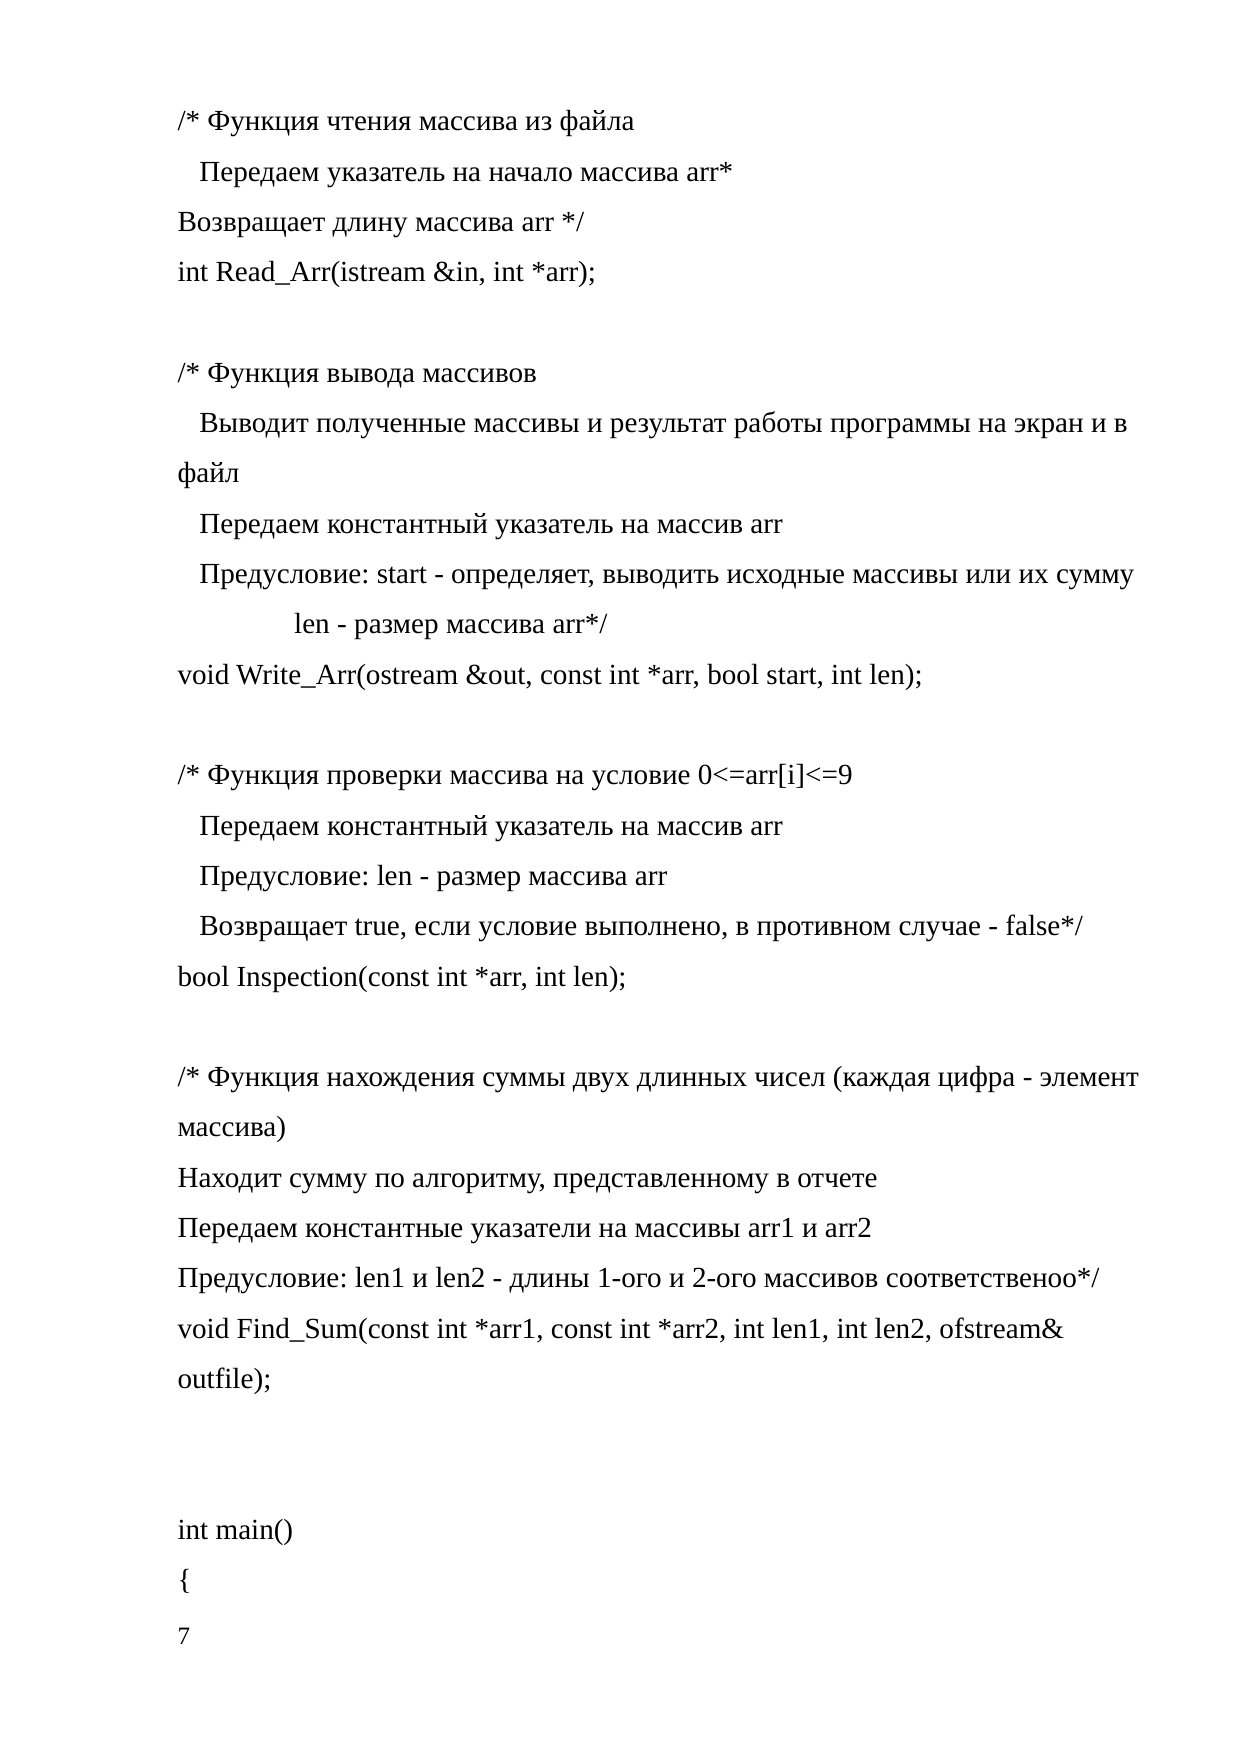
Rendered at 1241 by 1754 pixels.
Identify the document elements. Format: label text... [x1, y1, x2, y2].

text bool Inspection(const int *arr, int len); [177, 959, 1152, 992]
text void Write_Arr(ostream &out, const int *arr, bool start, int len); [177, 657, 1152, 690]
text /* Функция вывода массивов [177, 355, 1152, 388]
text Возвращает длину массива arr */ [177, 204, 1152, 237]
text Передаем указатель на начало массива arr* [177, 154, 1152, 187]
text void Find_Sum(const int *arr1, const int *arr2, int len1, int len2, ofstream& outfile); [177, 1311, 1152, 1395]
text /* Функция чтения массива из файла [177, 103, 1152, 137]
text Возвращает true, если условие выполнено, в противном случае - false*/ [177, 908, 1152, 942]
text /* Функция проверки массива на условие 0<=arr[i]<=9 [177, 757, 1152, 791]
text Предусловие: len - размер массива arr [177, 858, 1152, 892]
text int main() [177, 1512, 1152, 1546]
text Предуcловие: start - определяет, выводить исходные массивы или их сумму [177, 556, 1152, 590]
text { [177, 1562, 1152, 1596]
text len - размер массива arr*/ [177, 606, 1152, 640]
text Выводит полученные массивы и результат работы программы на экран и в файл [177, 405, 1152, 489]
text int Read_Arr(istream &in, int *arr); [177, 254, 1152, 288]
text Передаем константные указатели на массивы arr1 и arr2 [177, 1210, 1152, 1244]
text Находит сумму по алгоритму, представленному в отчете [177, 1160, 1152, 1193]
text /* Функция нахождения суммы двух длинных чисел (каждая цифра - элемент массива) [177, 1059, 1152, 1143]
text Предусловие: len1 и len2 - длины 1-ого и 2-ого массивов соответственоо*/ [177, 1261, 1152, 1294]
text Передаем константный указатель на массив arr [177, 506, 1152, 539]
text Передаем константный указатель на массив arr [177, 808, 1152, 841]
